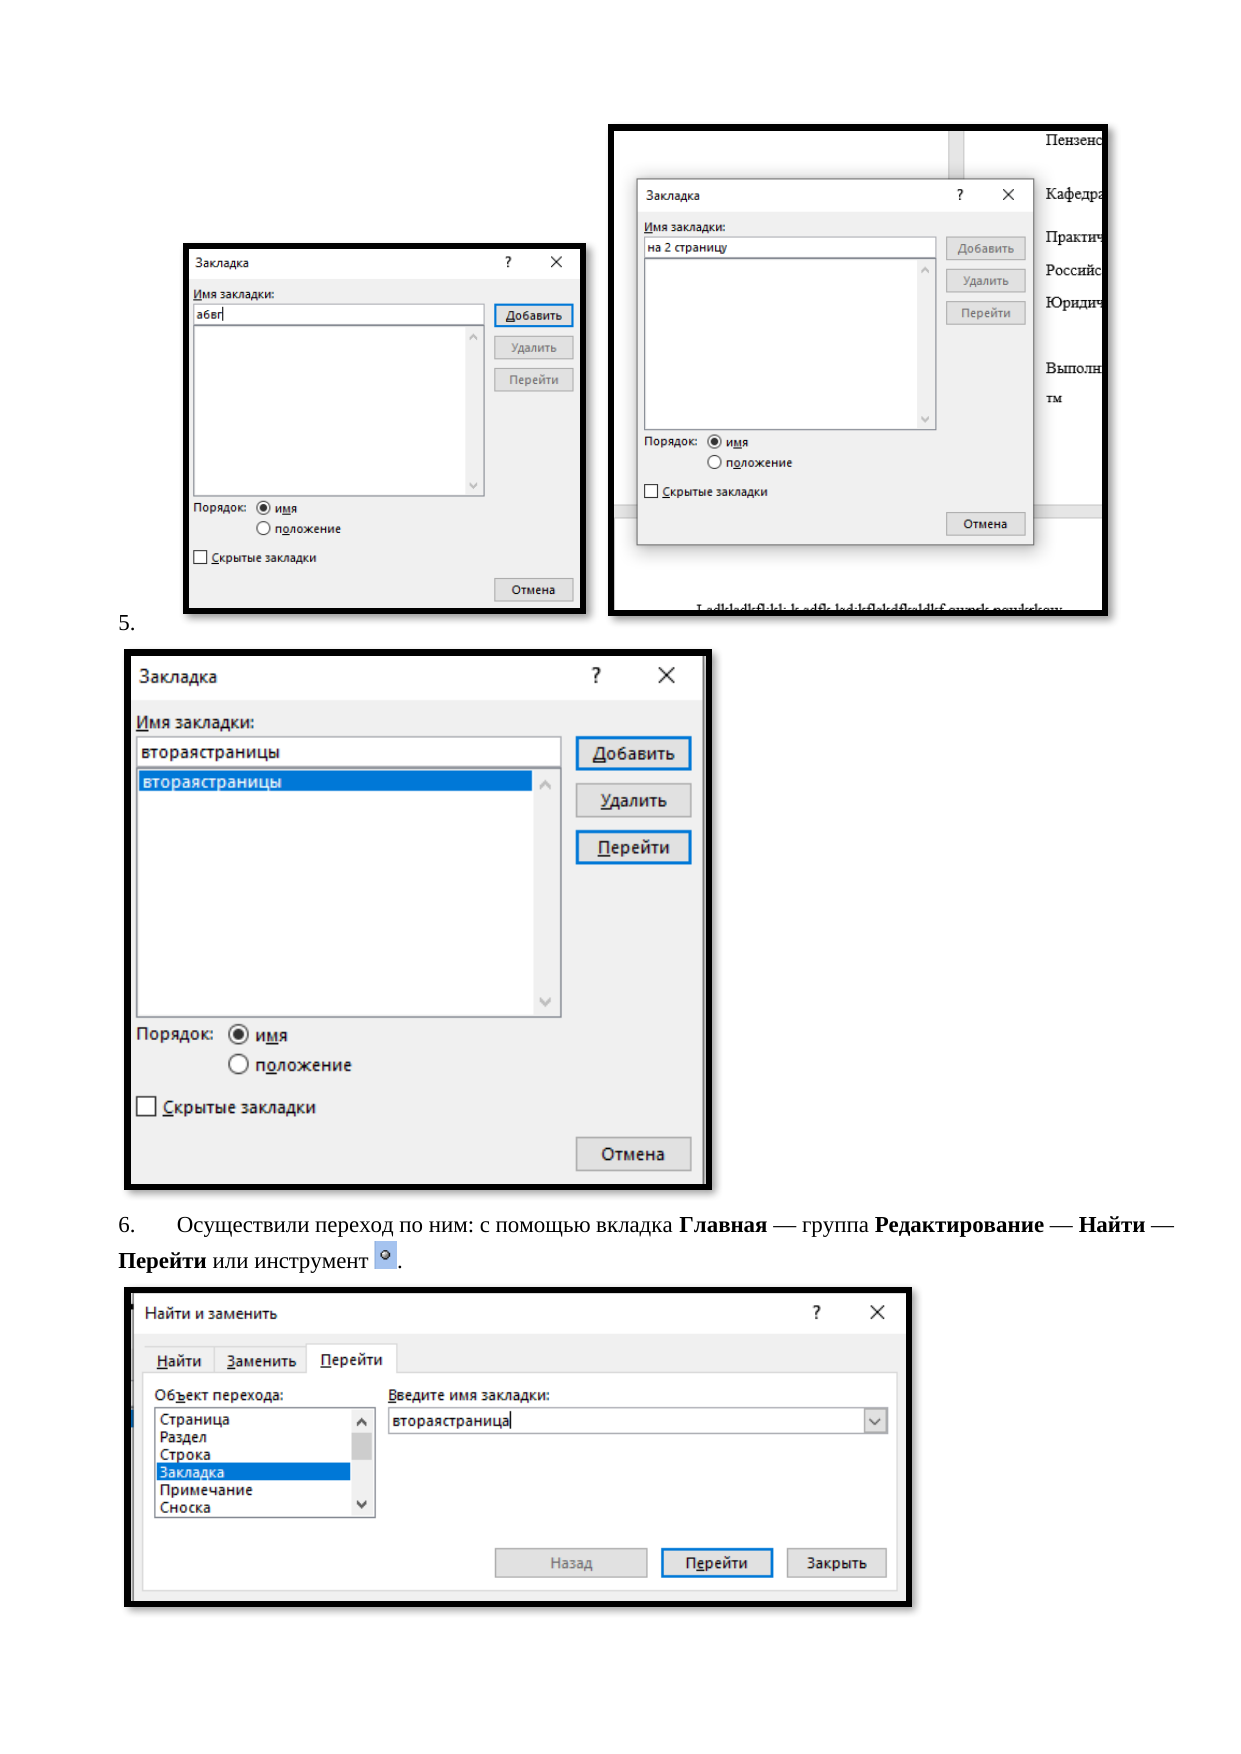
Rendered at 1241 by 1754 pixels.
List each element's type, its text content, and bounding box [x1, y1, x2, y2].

picture [131, 656, 706, 1184]
picture [614, 131, 1102, 610]
picture [131, 1293, 906, 1601]
picture [374, 1241, 397, 1269]
picture [189, 249, 580, 608]
